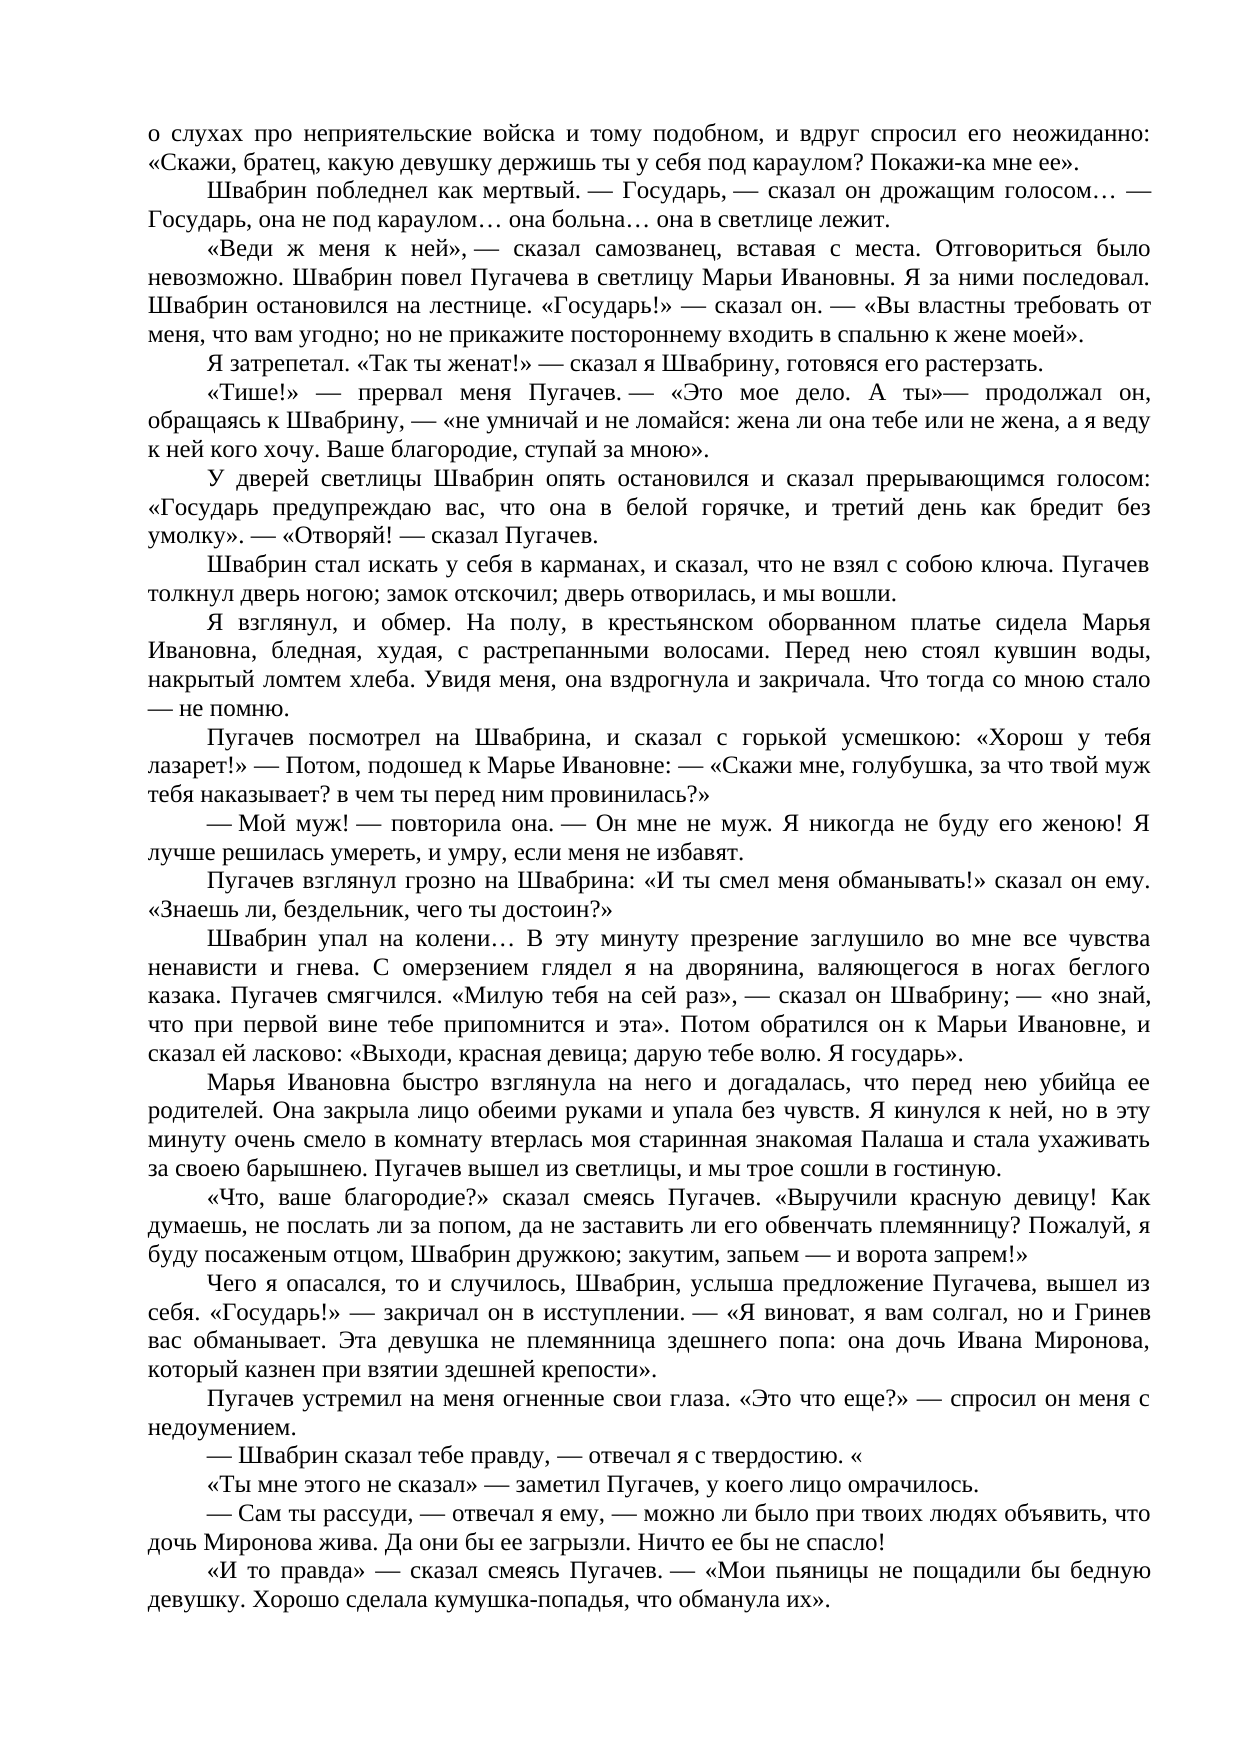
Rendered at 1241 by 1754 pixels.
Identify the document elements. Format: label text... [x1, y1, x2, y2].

text Чего я опасался, то и случилось, Швабрин, услыша предложение Пугачева, вышел из себя. «Государь!» — закричал он в исступлении. — «Я виноват, я вам солгал, но и Гринев вас обманывает. Эта девушка не племянница здешнего попа: она дочь Ивана Миронова, который казнен при взятии здешней крепости». [148, 1268, 1152, 1383]
text «Ты мне этого не сказал» — заметил Пугачев, у коего лицо омрачилось. [148, 1469, 1152, 1498]
text Я затрепетал. «Так ты женат!» — сказал я Швабрину, готовяся его растерзать. [148, 348, 1152, 377]
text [148, 118, 1152, 176]
text Швабрин стал искать у себя в карманах, и сказал, что не взял с собою ключа. Пугачев толкнул дверь ногою; замок отскочил; дверь отворилась, и мы вошли. [148, 549, 1152, 607]
text «Что, ваше благородие?» сказал смеясь Пугачев. «Выручили красную девицу! Как думаешь, не послать ли за попом, да не заставить ли его обвенчать племянницу? Пожалуй, я буду посаженым отцом, Швабрин дружкою; закутим, запьем — и ворота запрем!» [148, 1182, 1152, 1268]
text Я взглянул, и обмер. На полу, в крестьянском оборванном платье сидела Марья Ивановна, бледная, худая, с растрепанными волосами. Перед нею стоял кувшин воды, накрытый ломтем хлеба. Увидя меня, она вздрогнула и закричала. Что тогда со мною стало — не помню. [148, 607, 1152, 722]
text — Сам ты рассуди, — отвечал я ему, — можно ли было при твоих людях объявить, что дочь Миронова жива. Да они бы ее загрызли. Ничто ее бы не спасло! [148, 1498, 1152, 1556]
text «Тише!» — прервал меня Пугачев. — «Это мое дело. А ты»— продолжал он, обращаясь к Швабрину, — «не умничай и не ломайся: жена ли она тебе или не жена, а я веду к ней кого хочу. Ваше благородие, ступай за мною». [148, 377, 1152, 463]
text — Мой муж! — повторила она. — Он мне не муж. Я никогда не буду его женою! Я лучше решилась умереть, и умру, если меня не избавят. [148, 808, 1152, 866]
text «Веди ж меня к ней», — сказал самозванец, вставая с места. Отговориться было невозможно. Швабрин повел Пугачева в светлицу Марьи Ивановны. Я за ними последовал. Швабрин остановился на лестнице. «Государь!» — сказал он. — «Вы властны требовать от меня, что вам угодно; но не прикажите постороннему входить в спальню к жене моей». [148, 233, 1152, 348]
text У дверей светлицы Швабрин опять остановился и сказал прерывающимся голосом: «Государь предупреждаю вас, что она в белой горячке, и третий день как бредит без умолку». — «Отворяй! — сказал Пугачев. [148, 463, 1152, 549]
text «И то правда» — сказал смеясь Пугачев. — «Мои пьяницы не пощадили бы бедную девушку. Хорошо сделала кумушка-попадья, что обманула их». [148, 1556, 1152, 1613]
text Пугачев посмотрел на Швабрина, и сказал с горькой усмешкою: «Хорош у тебя лазарет!» — Потом, подошед к Марье Ивановне: — «Скажи мне, голубушка, за что твой муж тебя наказывает? в чем ты перед ним провинилась?» [148, 722, 1152, 808]
text Пугачев взглянул грозно на Швабрина: «И ты смел меня обманывать!» сказал он ему. «Знаешь ли, бездельник, чего ты достоин?» [148, 866, 1152, 923]
text Пугачев устремил на меня огненные свои глаза. «Это что еще?» — спросил он меня с недоумением. [148, 1383, 1152, 1441]
text Марья Ивановна быстро взглянула на него и догадалась, что перед нею убийца ее родителей. Она закрыла лицо обеими руками и упала без чувств. Я кинулся к ней, но в эту минуту очень смело в комнату втерлась моя старинная знакомая Палаша и стала ухаживать за своею барышнею. Пугачев вышел из светлицы, и мы трое сошли в гостиную. [148, 1067, 1152, 1182]
text Швабрин побледнел как мертвый. — Государь, — сказал он дрожащим голосом… — Государь, она не под караулом… она больна… она в светлице лежит. [148, 176, 1152, 233]
text Швабрин упал на колени… В эту минуту презрение заглушило во мне все чувства ненависти и гнева. С омерзением глядел я на дворянина, валяющегося в ногах беглого казака. Пугачев смягчился. «Милую тебя на сей раз», — сказал он Швабрину; — «но знай, что при первой вине тебе припомнится и эта». Потом обратился он к Марьи Ивановне, и сказал ей ласково: «Выходи, красная девица; дарую тебе волю. Я государь». [148, 923, 1152, 1067]
text — Швабрин сказал тебе правду, — отвечал я с твердостию. « [148, 1441, 1152, 1469]
